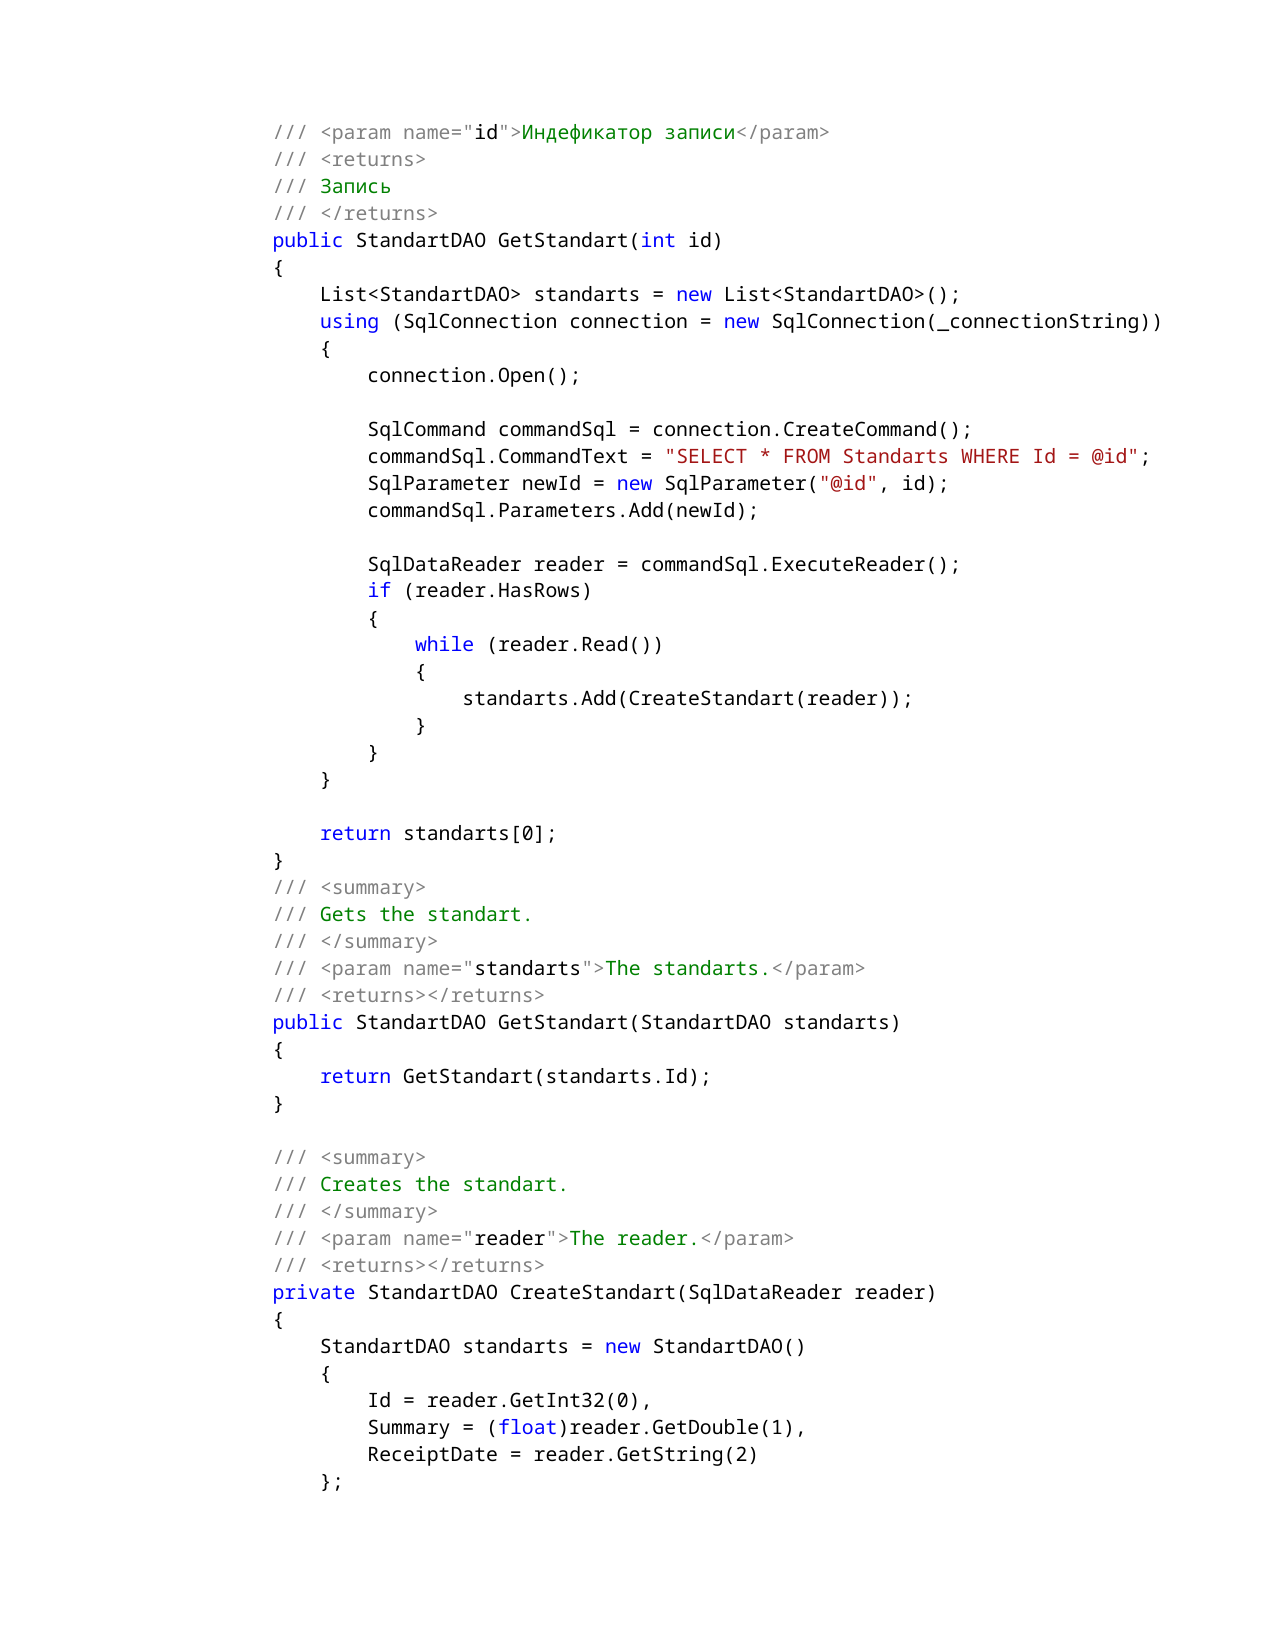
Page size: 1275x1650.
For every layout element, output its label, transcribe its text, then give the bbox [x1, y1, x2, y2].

text while (reader.Read()) [177, 631, 1216, 658]
text SqlDataReader reader = commandSql.ExecuteReader(); [177, 550, 1216, 577]
text using (SqlConnection connection = new SqlConnection(_connectionString)) [177, 307, 1216, 334]
text } [177, 739, 1216, 766]
text commandSql.CommandText = "SELECT * FROM Standarts WHERE Id = @id"; [177, 442, 1216, 469]
text public StandartDAO GetStandart(StandartDAO standarts) [177, 1008, 1216, 1035]
text { [177, 604, 1216, 631]
text List<StandartDAO> standarts = new List<StandartDAO>(); [177, 280, 1216, 307]
text { [177, 658, 1216, 685]
text { [177, 1035, 1216, 1062]
text /// </returns> [177, 199, 1216, 226]
text { [177, 334, 1216, 361]
text /// </summary> [177, 927, 1216, 954]
text /// <param name="id">Индефикатор записи</param> [177, 118, 1216, 145]
text /// Creates the standart. [177, 1170, 1216, 1197]
text /// <returns></returns> [177, 1251, 1216, 1278]
text { [177, 253, 1216, 280]
text } [177, 766, 1216, 793]
text /// <summary> [177, 873, 1216, 901]
text Id = reader.GetInt32(0), [177, 1386, 1216, 1413]
text { [177, 1305, 1216, 1332]
text commandSql.Parameters.Add(newId); [177, 496, 1216, 523]
text }; [177, 1467, 1216, 1494]
text SqlCommand commandSql = connection.CreateCommand(); [177, 415, 1216, 442]
text if (reader.HasRows) [177, 577, 1216, 604]
text /// </summary> [177, 1197, 1216, 1224]
text return standarts[0]; [177, 819, 1216, 847]
text Summary = (float)reader.GetDouble(1), [177, 1413, 1216, 1440]
text /// <returns></returns> [177, 981, 1216, 1008]
text /// <summary> [177, 1143, 1216, 1170]
text } [177, 1089, 1216, 1116]
text SqlParameter newId = new SqlParameter("@id", id); [177, 469, 1216, 496]
text } [177, 847, 1216, 873]
text /// Gets the standart. [177, 901, 1216, 927]
text /// <param name="standarts">The standarts.</param> [177, 954, 1216, 981]
text } [177, 712, 1216, 739]
text /// <param name="reader">The reader.</param> [177, 1224, 1216, 1251]
text { [177, 1359, 1216, 1386]
text StandartDAO standarts = new StandartDAO() [177, 1332, 1216, 1359]
text /// Запись [177, 172, 1216, 199]
text public StandartDAO GetStandart(int id) [177, 226, 1216, 253]
text standarts.Add(CreateStandart(reader)); [177, 685, 1216, 712]
text ReceiptDate = reader.GetString(2) [177, 1440, 1216, 1467]
text /// <returns> [177, 145, 1216, 172]
text return GetStandart(standarts.Id); [177, 1062, 1216, 1089]
text connection.Open(); [177, 361, 1216, 388]
text private StandartDAO CreateStandart(SqlDataReader reader) [177, 1278, 1216, 1305]
